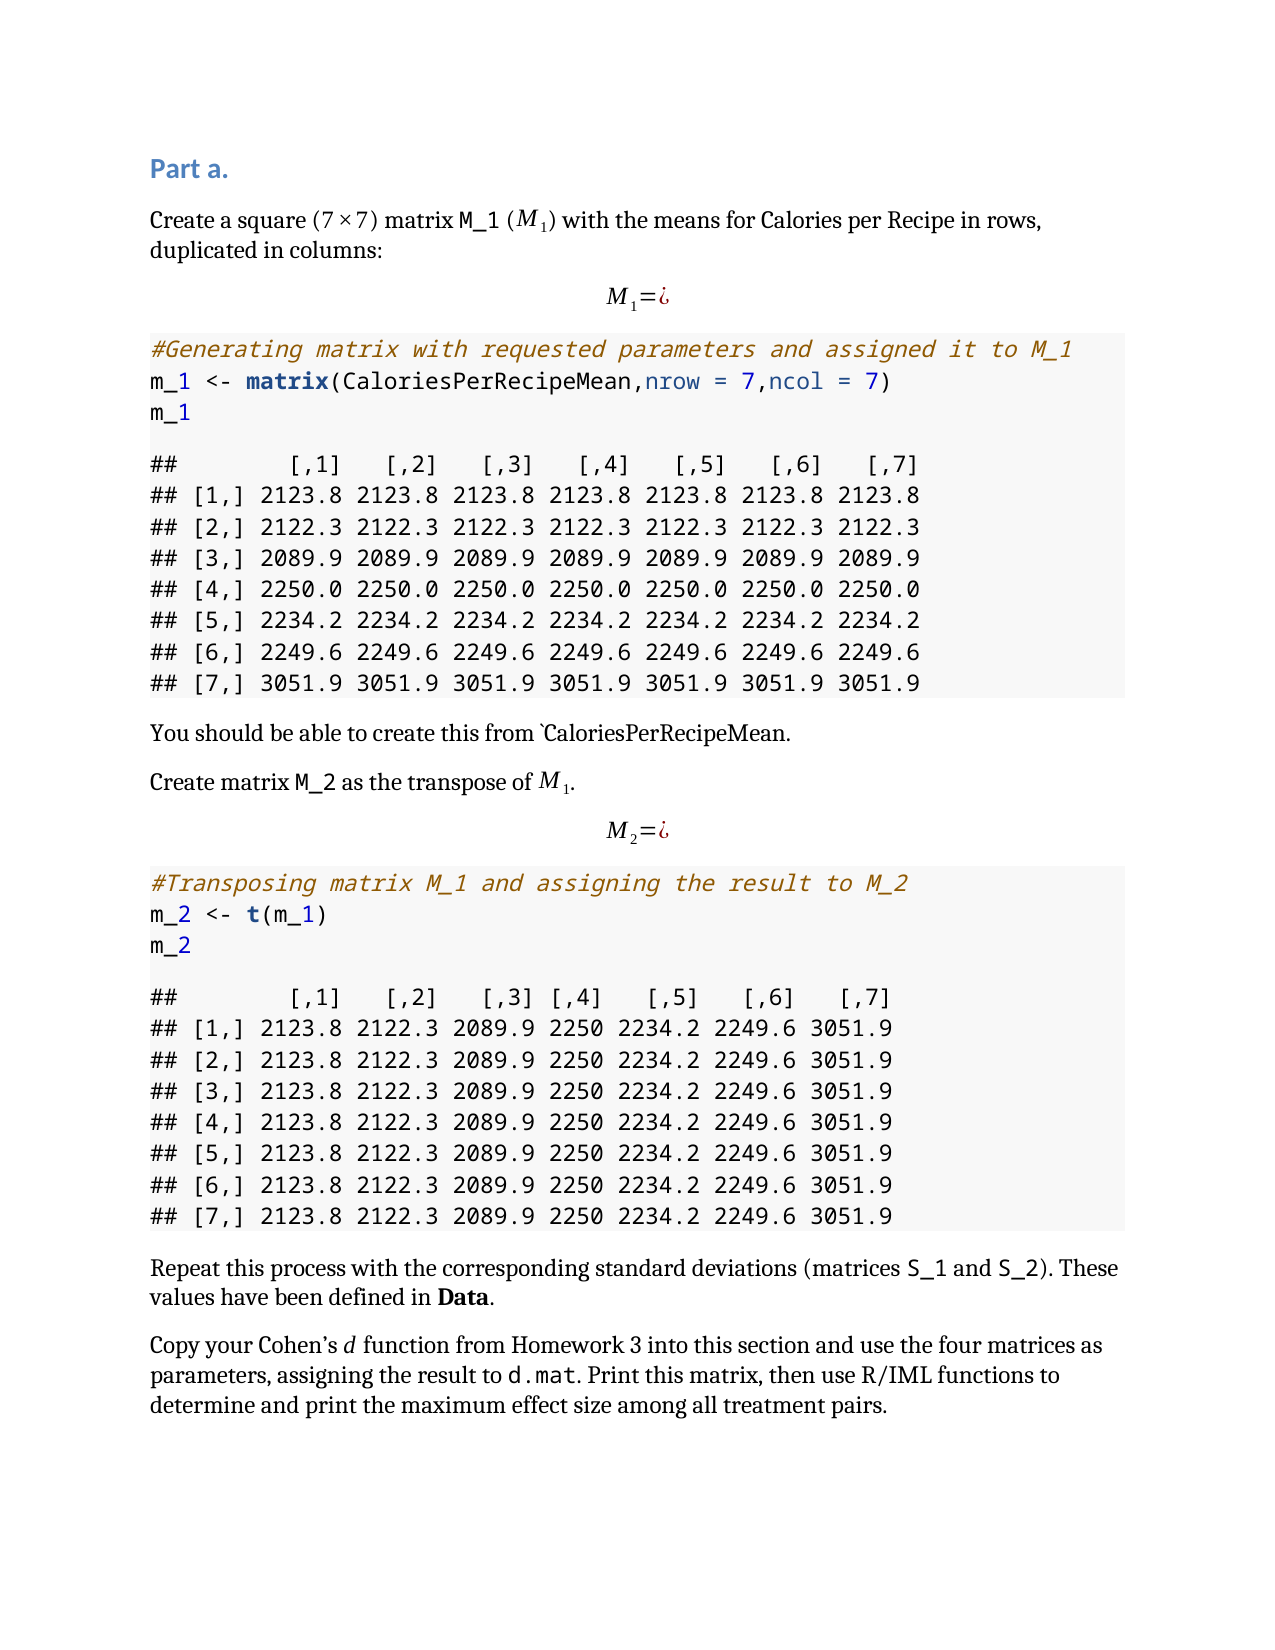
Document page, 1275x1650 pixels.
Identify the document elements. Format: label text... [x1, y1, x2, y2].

text Create matrix M_2 as the transpose of . [150, 766, 1125, 798]
subtitle Part a. [150, 150, 1125, 186]
text ## [,1] [,2] [,3] [,4] [,5] [,6] [,7] ## [1,] 2123.8 2122.3 2089.9 2250 2234.2 2249.6 3051.9 ## [2,] 2123.8 2122.3 2089.9 2250 2234.2 2249.6 3051.9 ## [3,] 2123.8 2122.3 2089.9 2250 2234.2 2249.6 3051.9 ## [4,] 2123.8 2122.3 2089.9 2250 2234.2 2249.6 3051.9 ## [5,] 2123.8 2122.3 2089.9 2250 2234.2 2249.6 3051.9 ## [6,] 2123.8 2122.3 2089.9 2250 2234.2 2249.6 3051.9 ## [7,] 2123.8 2122.3 2089.9 2250 2234.2 2249.6 3051.9 [150, 981, 1125, 1231]
text Repeat this process with the corresponding standard deviations (matrices S_1 and S_2). These values have been defined in Data. [150, 1252, 1125, 1312]
text You should be able to create this from `CaloriesPerRecipeMean. [150, 719, 1125, 747]
text ## [,1] [,2] [,3] [,4] [,5] [,6] [,7] ## [1,] 2123.8 2123.8 2123.8 2123.8 2123.8 2123.8 2123.8 ## [2,] 2122.3 2122.3 2122.3 2122.3 2122.3 2122.3 2122.3 ## [3,] 2089.9 2089.9 2089.9 2089.9 2089.9 2089.9 2089.9 ## [4,] 2250.0 2250.0 2250.0 2250.0 2250.0 2250.0 2250.0 ## [5,] 2234.2 2234.2 2234.2 2234.2 2234.2 2234.2 2234.2 ## [6,] 2249.6 2249.6 2249.6 2249.6 2249.6 2249.6 2249.6 ## [7,] 3051.9 3051.9 3051.9 3051.9 3051.9 3051.9 3051.9 [150, 448, 1125, 698]
text Create a square () matrix M_1 () with the means for Calories per Recipe in rows, duplicated in columns: [150, 204, 1125, 264]
text #Transposing matrix M_1 and assigning the result to M_2 m_2 <- t(m_1) m_2 [191, 866, 1125, 960]
text #Generating matrix with requested parameters and assigned it to M_1 m_1 <- matrix(CaloriesPerRecipeMean,nrow = 7,ncol = 7) m_1 [150, 333, 1125, 427]
text Copy your Cohen’s function from Homework 3 into this section and use the four matrices as parameters, assigning the result to d.mat. Print this matrix, then use R/IML functions to determine and print the maximum effect size among all treatment pairs. [150, 1331, 1125, 1419]
